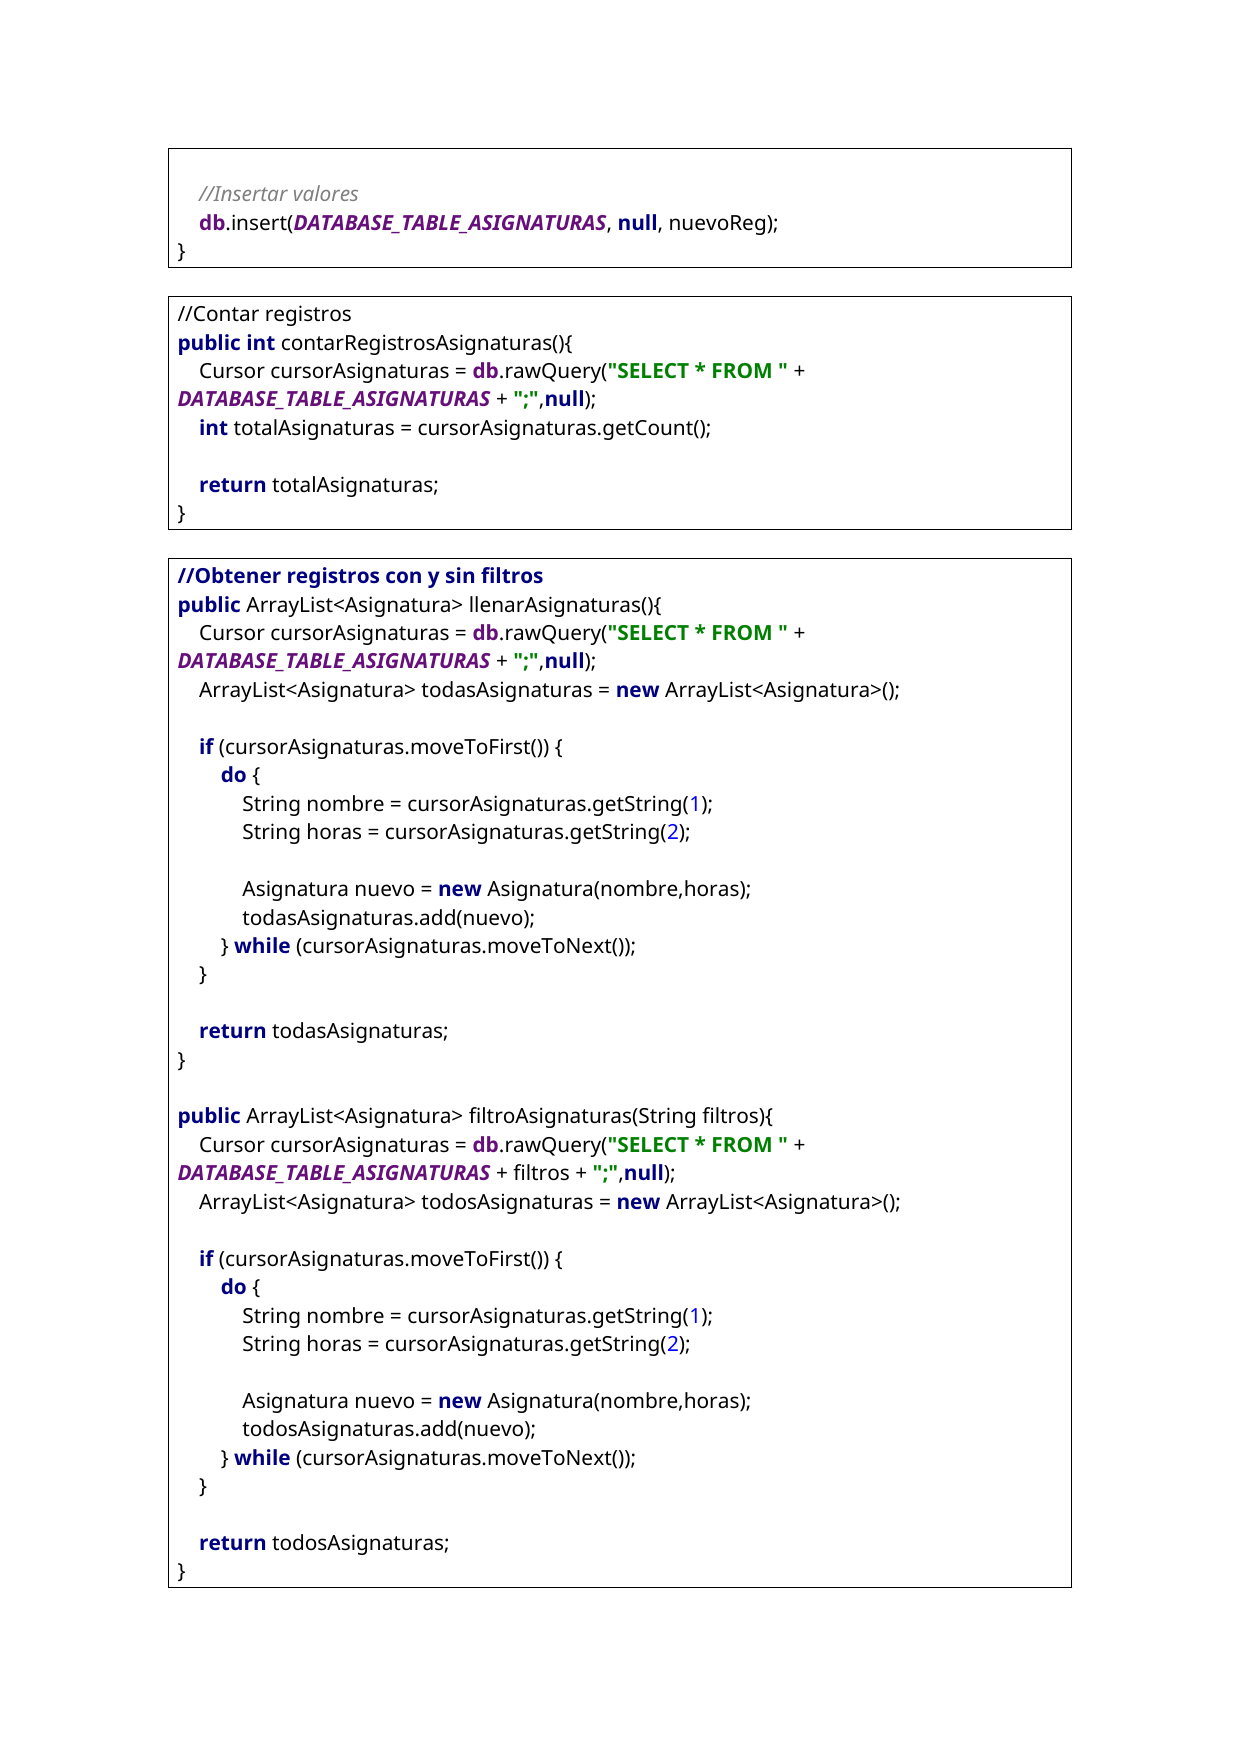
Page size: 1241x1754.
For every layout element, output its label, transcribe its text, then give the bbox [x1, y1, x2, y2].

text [169, 149, 1071, 267]
text //Contar registros public int contarRegistrosAsignaturas(){ Cursor cursorAsignaturas = db.rawQuery("SELECT * FROM " + DATABASE_TABLE_ASIGNATURAS + ";",null); int totalAsignaturas = cursorAsignaturas.getCount(); return totalAsignaturas; } [169, 297, 1071, 529]
text public ArrayList<Asignatura> llenarAsignaturas(){ Cursor cursorAsignaturas = db.rawQuery("SELECT * FROM " + DATABASE_TABLE_ASIGNATURAS + ";",null); ArrayList<Asignatura> todasAsignaturas = new ArrayList<Asignatura>(); if (cursorAsignaturas.moveToFirst()) { do { String nombre = cursorAsignaturas.getString(1); String horas = cursorAsignaturas.getString(2); Asignatura nuevo = new Asignatura(nombre,horas); todasAsignaturas.add(nuevo); } while (cursorAsignaturas.moveToNext()); } return todasAsignaturas; } public ArrayList<Asignatura> filtroAsignaturas(String filtros){ Cursor cursorAsignaturas = db.rawQuery("SELECT * FROM " + DATABASE_TABLE_ASIGNATURAS + filtros + ";",null); ArrayList<Asignatura> todosAsignaturas = new ArrayList<Asignatura>(); if (cursorAsignaturas.moveToFirst()) { do { String nombre = cursorAsignaturas.getString(1); String horas = cursorAsignaturas.getString(2); Asignatura nuevo = new Asignatura(nombre,horas); todosAsignaturas.add(nuevo); } while (cursorAsignaturas.moveToNext()); } return todosAsignaturas; } [169, 587, 1071, 1587]
text //Obtener registros con y sin filtros [169, 559, 1071, 587]
